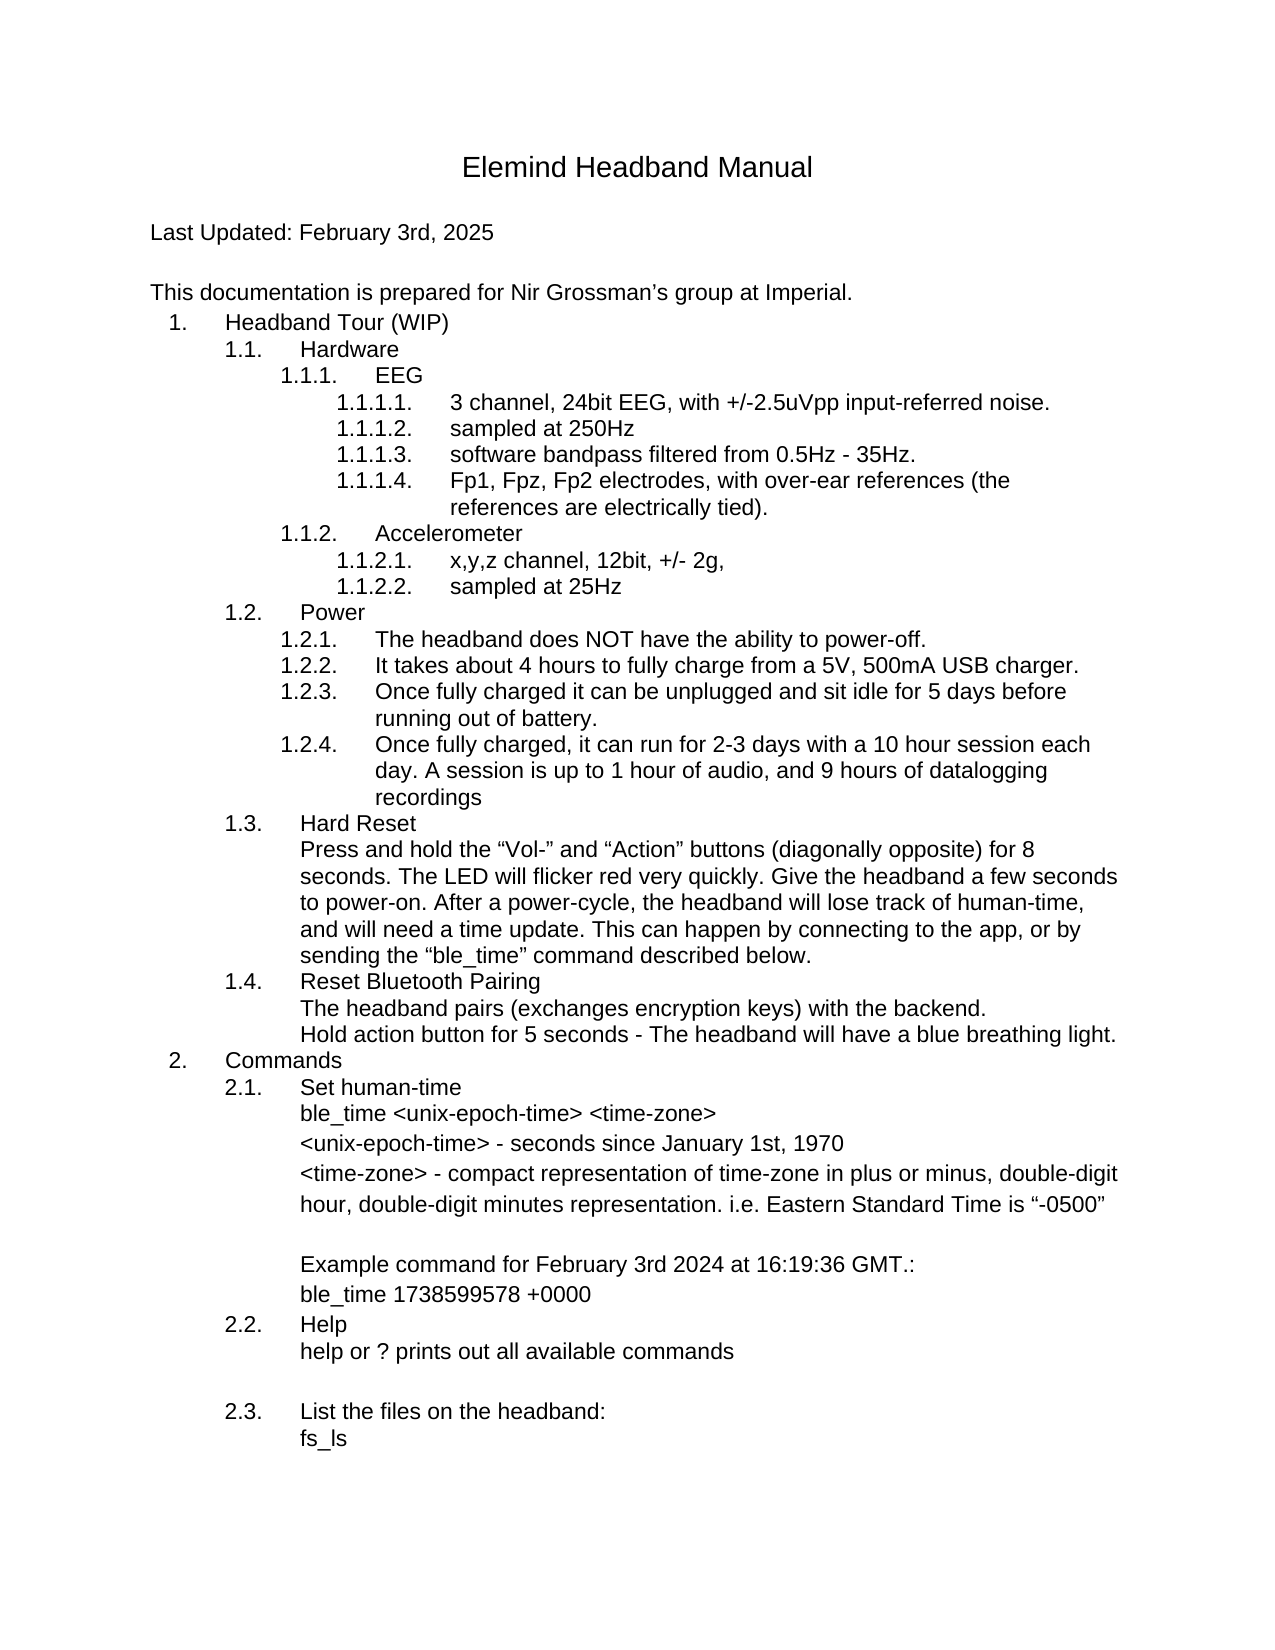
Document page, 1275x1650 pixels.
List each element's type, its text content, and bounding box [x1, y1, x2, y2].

text Press and hold the “Vol-” and “Action” buttons (diagonally opposite) for 8 seconds. The LED will flicker red very quickly. Give the headband a few seconds to power-on. After a power-cycle, the headband will lose track of human-time, and will need a time update. This can happen by connecting to the app, or by sending the “ble_time” command described below. [300, 836, 1125, 968]
list Hardware [262, 336, 1125, 362]
text ble_time <unix-epoch-time> <time-zone> [300, 1100, 1125, 1126]
text fs_ls [300, 1424, 1125, 1451]
list Reset Bluetooth Pairing [262, 968, 1125, 994]
list sampled at 25Hz [412, 573, 1125, 599]
text <time-zone> - compact representation of time-zone in plus or minus, double-digit hour, double-digit minutes representation. i.e. Eastern Standard Time is “-0500” [300, 1160, 1125, 1217]
list EEG [337, 362, 1125, 388]
list Set human-time [262, 1074, 1125, 1100]
text Elemind Headband Manual [150, 150, 1125, 183]
list The headband does NOT have the ability to power-off. [337, 626, 1125, 652]
text help or ? prints out all available commands [225, 1338, 1125, 1364]
list Fp1, Fpz, Fp2 electrodes, with over-ear references (the references are electrically tied). [412, 467, 1125, 520]
list 3 channel, 24bit EEG, with +/-2.5uVpp input-referred noise. [412, 388, 1125, 415]
list Hard Reset [262, 810, 1125, 836]
list sampled at 250Hz [412, 415, 1125, 441]
text Example command for February 3rd 2024 at 16:19:36 GMT.: ble_time 1738599578 +0000 [300, 1251, 1125, 1308]
list Help [262, 1311, 1125, 1338]
list Power [262, 599, 1125, 626]
list Commands [187, 1047, 1125, 1074]
list Once fully charged it can be unplugged and sit idle for 5 days before running out of battery. [337, 678, 1125, 731]
list List the files on the headband: [262, 1398, 1125, 1424]
list Once fully charged, it can run for 2-3 days with a 10 hour session each day. A session is up to 1 hour of audio, and 9 hours of datalogging recordings [337, 731, 1125, 810]
list It takes about 4 hours to fully charge from a 5V, 500mA USB charger. [337, 652, 1125, 678]
text Last Updated: February 3rd, 2025 This documentation is prepared for Nir Grossman’s group at Imperial. [150, 219, 1125, 306]
list x,y,z channel, 12bit, +/- 2g, [412, 547, 1125, 573]
list Accelerometer [337, 520, 1125, 547]
text The headband pairs (exchanges encryption keys) with the backend. Hold action button for 5 seconds - The headband will have a blue breathing light. [300, 994, 1125, 1047]
list Headband Tour (WIP) [187, 309, 1125, 336]
text <unix-epoch-time> - seconds since January 1st, 1970 [300, 1130, 1125, 1157]
list software bandpass filtered from 0.5Hz - 35Hz. [412, 441, 1125, 467]
